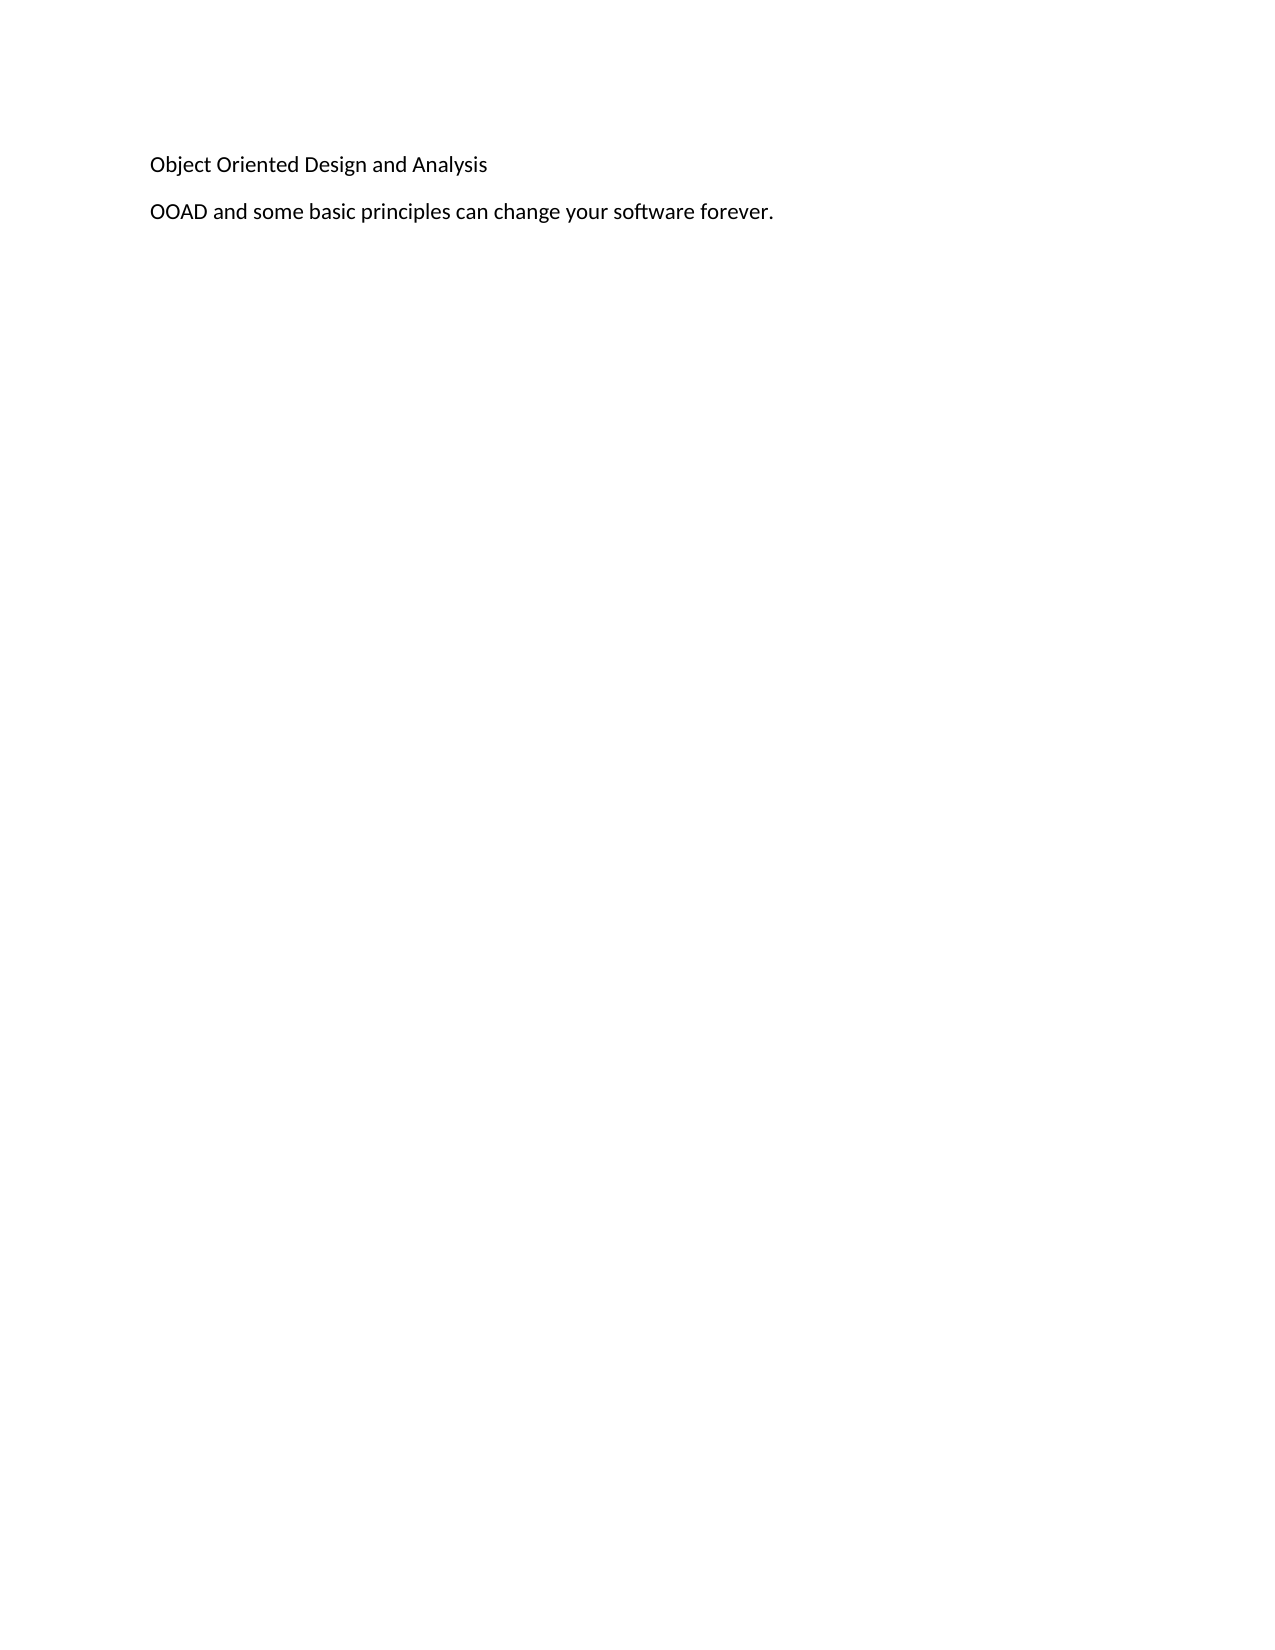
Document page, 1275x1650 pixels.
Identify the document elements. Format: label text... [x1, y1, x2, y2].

text OOAD and some basic principles can change your software forever. [150, 197, 1125, 225]
text Object Oriented Design and Analysis [150, 150, 1125, 178]
